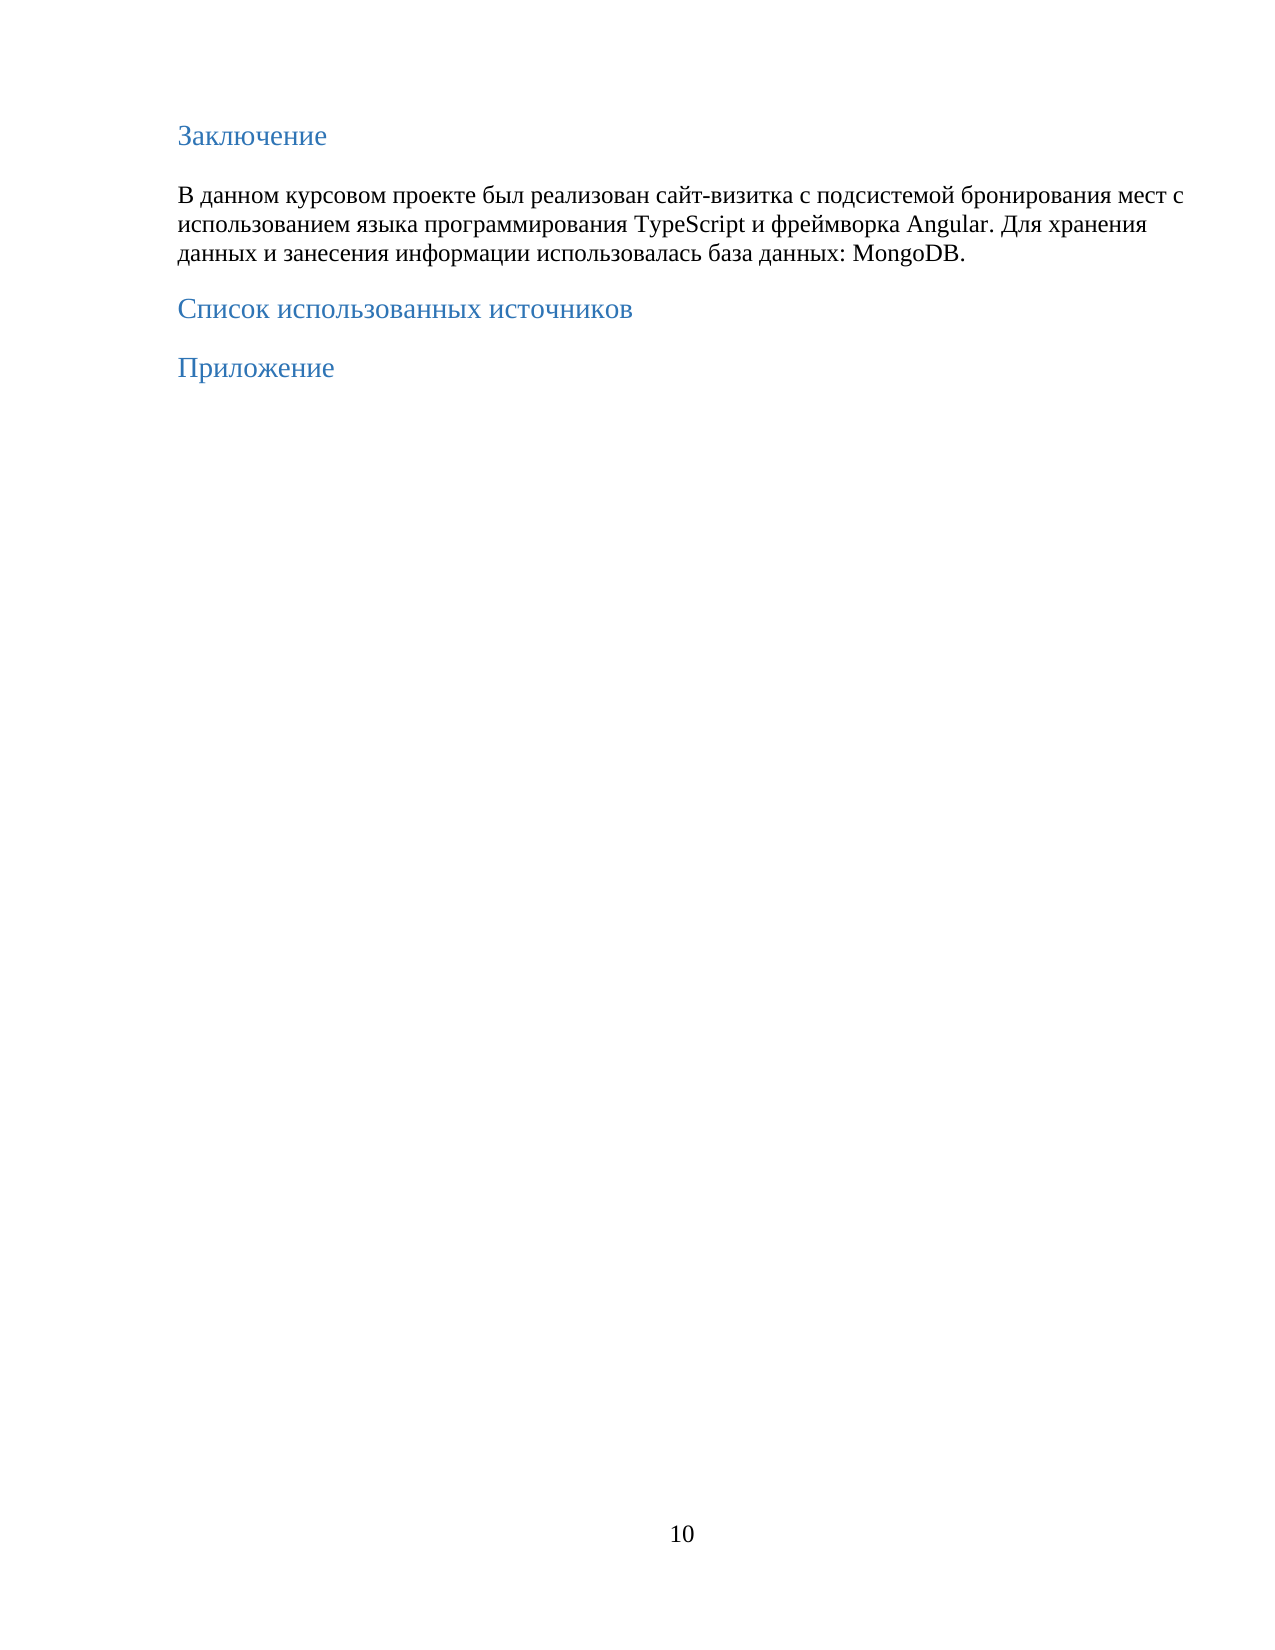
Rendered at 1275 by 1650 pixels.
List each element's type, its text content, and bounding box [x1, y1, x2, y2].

subtitle Приложение [177, 350, 1186, 384]
subtitle Заключение [177, 118, 1186, 152]
subtitle Список использованных источников [177, 292, 1186, 325]
text В данном курсовом проекте был реализован сайт-визитка с подсистемой бронирования мест с использованием языка программирования TypeScript и фреймворка Angular. Для хранения данных и занесения информации использовалась база данных: MongoDB. [177, 180, 1186, 267]
